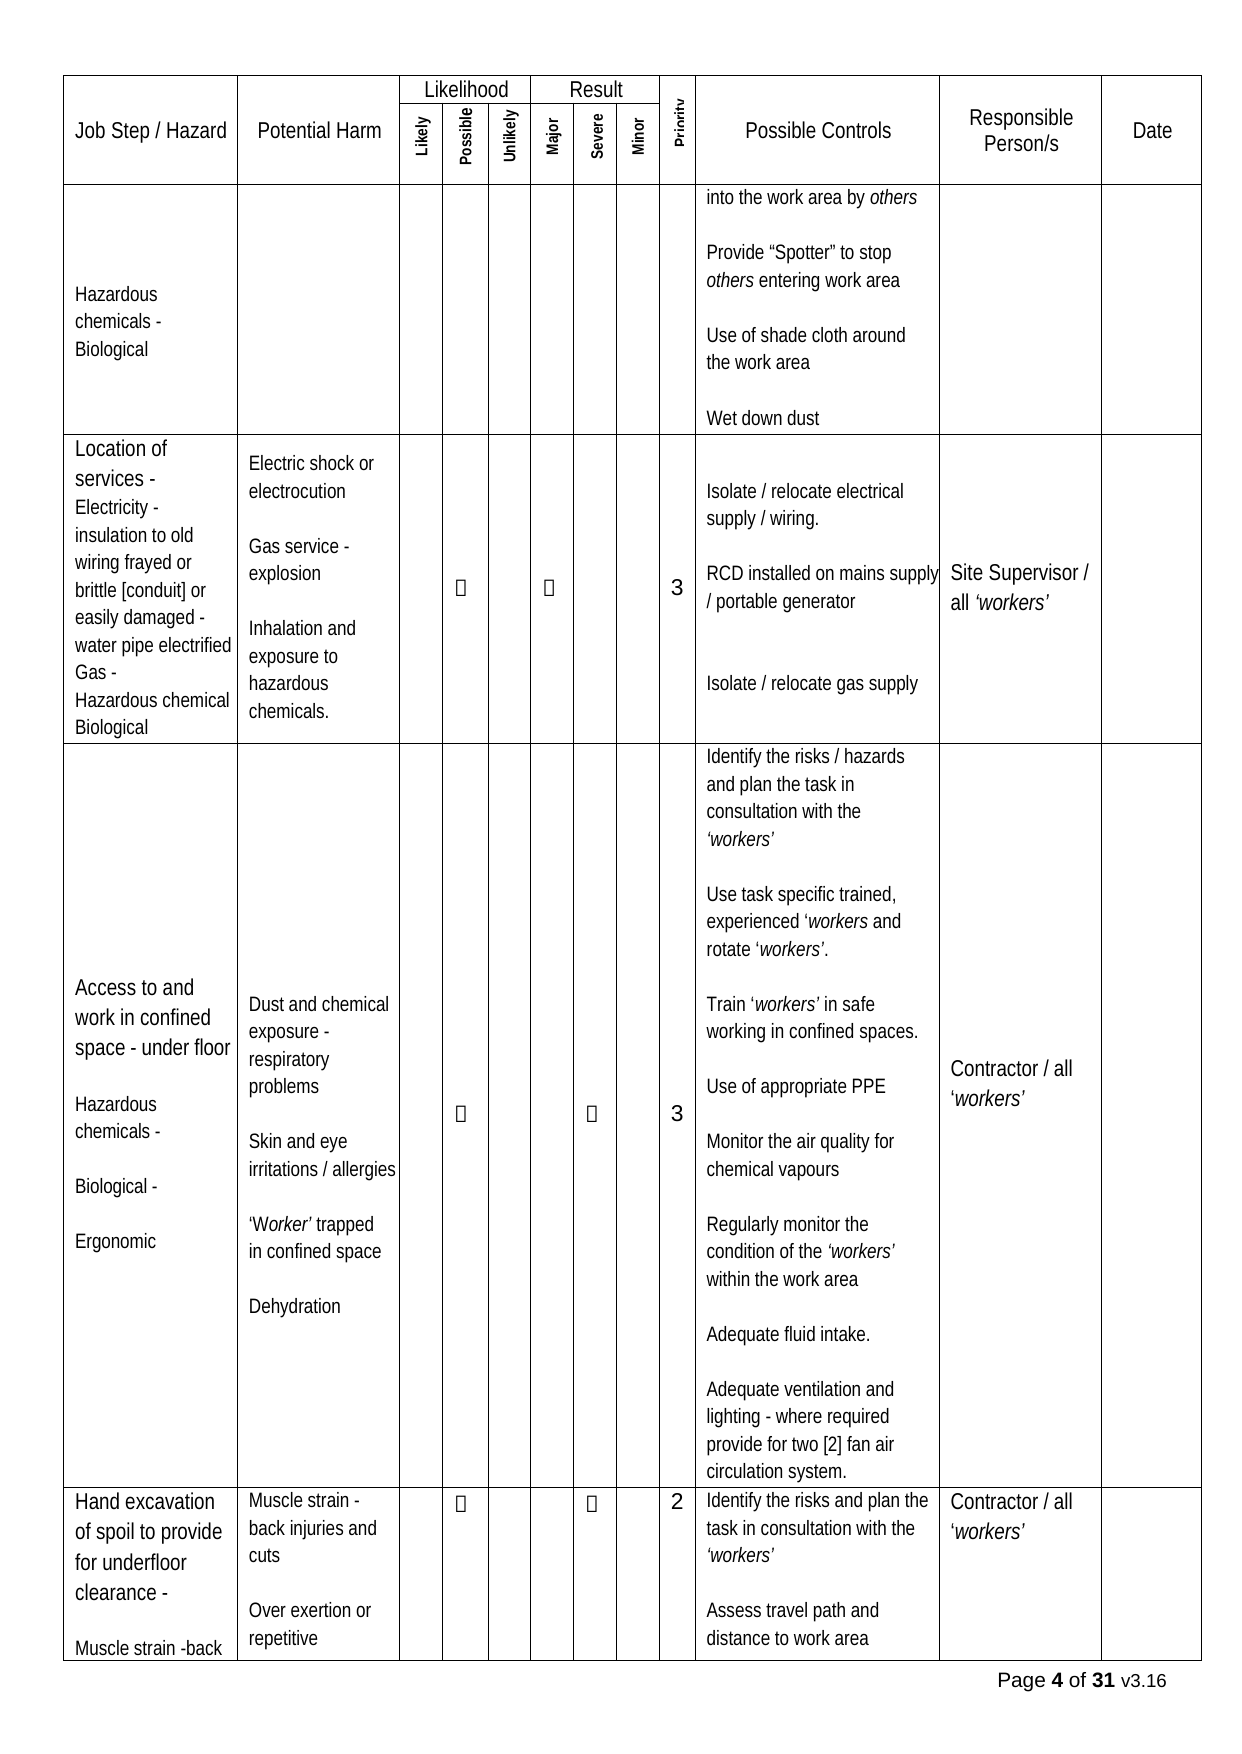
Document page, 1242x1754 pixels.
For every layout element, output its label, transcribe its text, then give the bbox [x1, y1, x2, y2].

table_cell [64, 185, 237, 434]
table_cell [940, 185, 1101, 434]
table_cell [489, 185, 530, 434]
table_cell Unlikely [489, 104, 530, 184]
table_header Likelihood [400, 76, 530, 102]
table_cell [489, 744, 530, 1487]
table_cell Isolate / relocate electrical supply / wiring. RCD installed on mains supply / portable generator Isolate / relocate gas supply [696, 435, 939, 743]
table_cell  [531, 435, 573, 743]
table_cell [574, 435, 616, 743]
table_cell 2 [660, 185, 695, 434]
table_cell Major [531, 104, 573, 184]
table_cell  [574, 744, 616, 1487]
table_cell [489, 435, 530, 743]
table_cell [64, 1488, 237, 1660]
table_cell Electric shock or electrocution Gas service - explosion Inhalation and exposure to hazardous chemicals. [238, 435, 399, 743]
table_cell Access to and work in confined space - under floor Hazardous chemicals - Biological - Ergonomic [64, 744, 237, 1487]
table_header Job Step / Hazard [64, 76, 237, 184]
table_header Responsible Person/s [940, 76, 1101, 184]
table_cell [617, 744, 659, 1487]
table_cell  [443, 435, 488, 743]
table_cell [1102, 185, 1201, 434]
table_cell Site Supervisor / all ‘workers’ [940, 435, 1101, 743]
table_cell [1102, 435, 1201, 743]
table_cell [400, 185, 442, 434]
table_cell Severe [574, 104, 616, 184]
table_cell 3 [660, 435, 695, 743]
table_cell [1102, 744, 1201, 1487]
table_cell Location of services - Electricity - insulation to old wiring frayed or brittle [conduit] or easily damaged - water pipe electrified Gas - Hazardous chemical Biological [64, 435, 237, 743]
table_cell [531, 185, 573, 434]
table_cell [617, 435, 659, 743]
table_cell  [443, 1488, 488, 1660]
table_cell [1102, 1488, 1201, 1660]
table_cell [617, 1488, 659, 1660]
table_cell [238, 185, 399, 434]
table_cell [400, 744, 442, 1487]
table_header Result [531, 76, 659, 102]
table_cell 3 [660, 744, 695, 1487]
table_cell [400, 1488, 442, 1660]
table_cell [400, 435, 442, 743]
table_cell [238, 1488, 399, 1660]
table_cell Possible [443, 104, 488, 184]
table_cell  [574, 185, 616, 434]
table_cell Identify the risks / hazards and plan the task in consultation with the ‘workers’ Use task specific trained, experienced ‘workers and rotate ‘workers’. Train ‘workers’ in safe working in confined spaces. Use of appropriate PPE Monitor the air quality for chemical vapours Regularly monitor the condition of the ‘workers’ within the work area Adequate fluid intake. Adequate ventilation and lighting - where required provide for two [2] fan air circulation system. [696, 744, 939, 1487]
table_cell  [443, 185, 488, 434]
table_cell 2 [660, 1488, 695, 1660]
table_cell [696, 1488, 939, 1660]
table_cell [531, 744, 573, 1487]
table_cell Minor [617, 104, 659, 184]
table_header Priority [660, 76, 695, 184]
table_header Possible Controls [696, 76, 939, 184]
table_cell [696, 185, 939, 434]
table_header Potential Harm [238, 76, 399, 184]
table_header Date [1102, 76, 1201, 184]
table_cell [489, 1488, 530, 1660]
table_cell Contractor / all ‘workers’ [940, 744, 1101, 1487]
table_cell [617, 185, 659, 434]
table_cell  [574, 1488, 616, 1660]
table_cell [531, 1488, 573, 1660]
table_cell Dust and chemical exposure - respiratory problems Skin and eye irritations / allergies ‘Worker’ trapped in confined space Dehydration [238, 744, 399, 1487]
table_cell Likely [400, 104, 442, 184]
table_cell Contractor / all ‘workers’ [940, 1488, 1101, 1660]
table_cell  [443, 744, 488, 1487]
